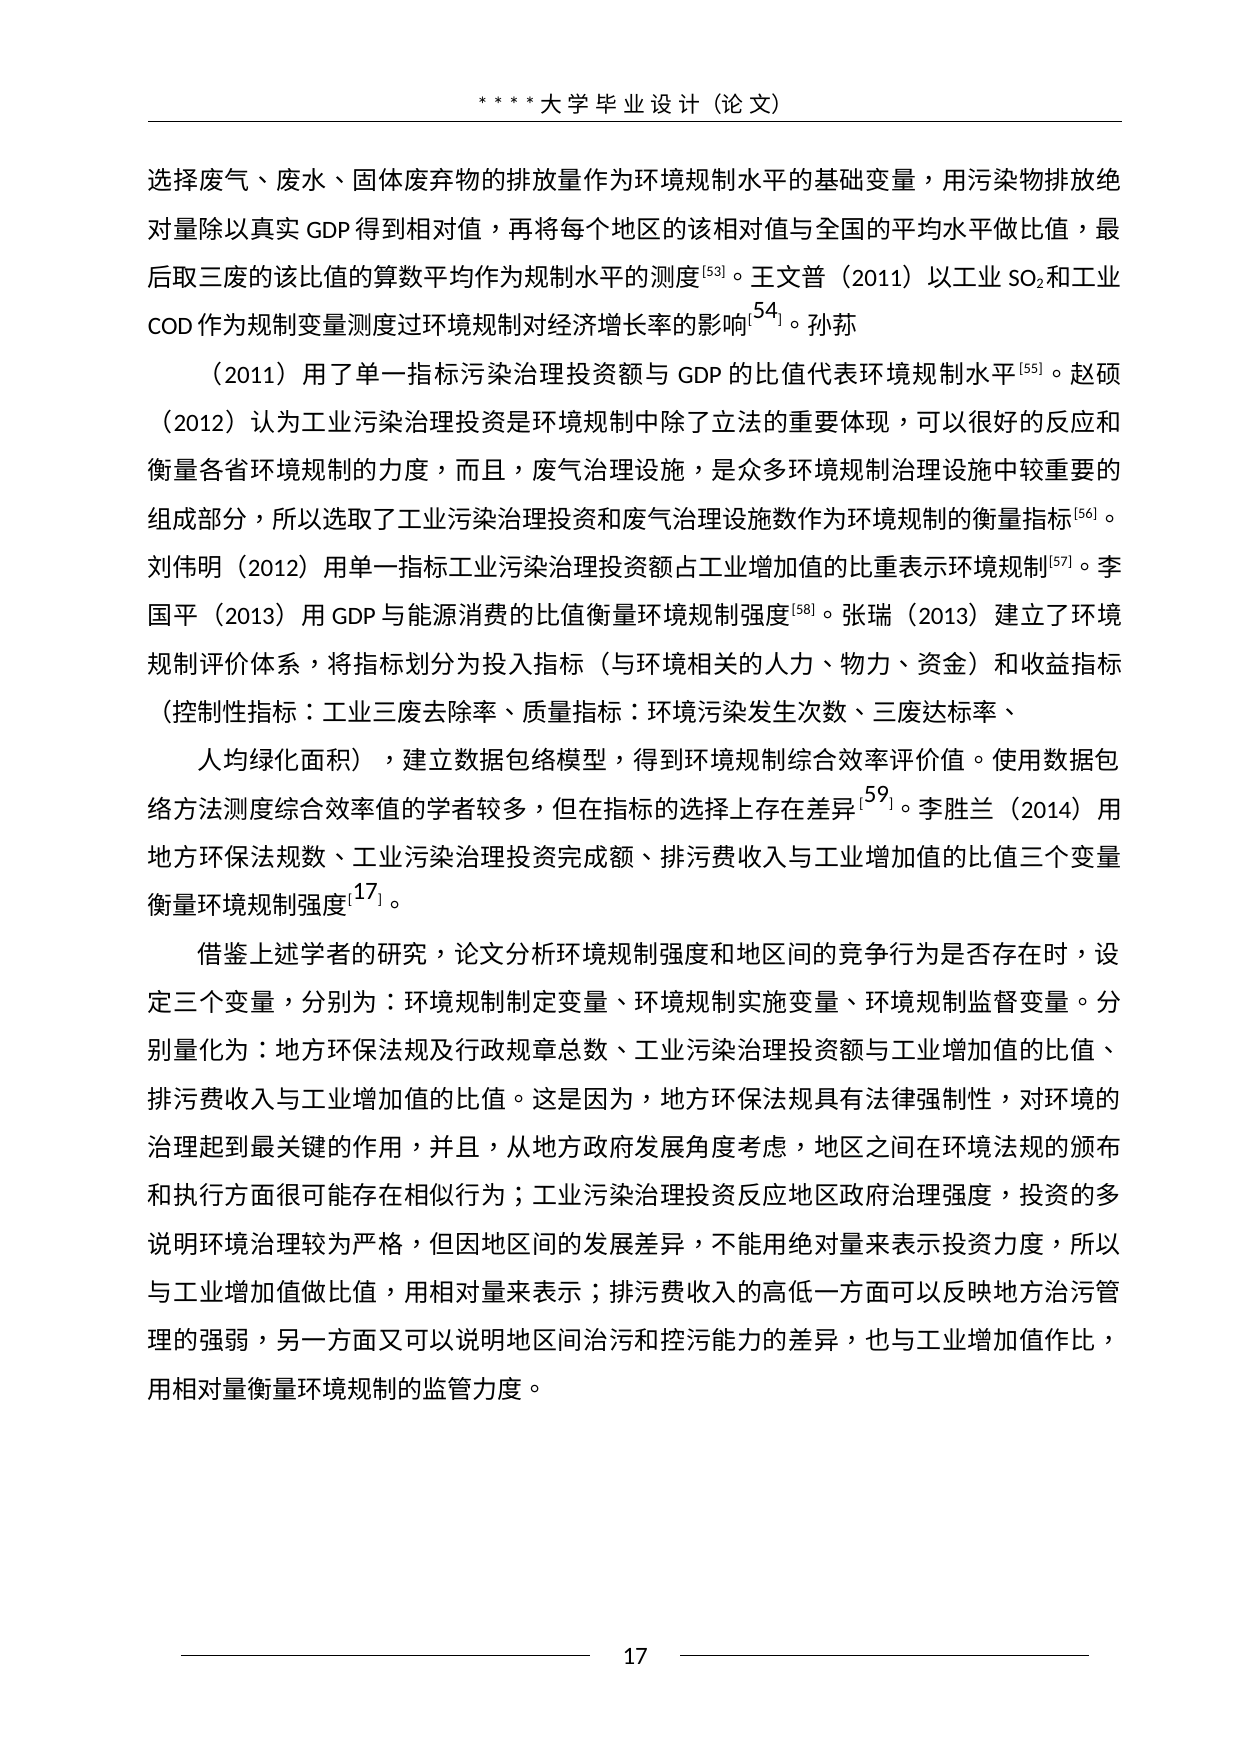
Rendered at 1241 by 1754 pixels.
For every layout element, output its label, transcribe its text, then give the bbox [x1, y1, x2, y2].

text 人均绿化面积），建立数据包络模型，得到环境规制综合效率评价值。使用数据包络方法测度综合效率值的学者较多，但在指标的选择上存在差异[59]。李胜兰（2014）用地方环保法规数、工业污染治理投资完成额、排污费收入与工业增加值的比值三个变量衡量环境规制强度[17]。 [148, 728, 1122, 921]
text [148, 148, 1122, 341]
text （2011）用了单一指标污染治理投资额与GDP的比值代表环境规制水平[55]。赵硕（2012）认为工业污染治理投资是环境规制中除了立法的重要体现，可以很好的反应和衡量各省环境规制的力度，而且，废气治理设施，是众多环境规制治理设施中较重要的组成部分，所以选取了工业污染治理投资和废气治理设施数作为环境规制的衡量指标[56]。刘伟明（2012）用单一指标工业污染治理投资额占工业增加值的比重表示环境规制[57]。李国平（2013）用GDP与能源消费的比值衡量环境规制强度[58]。张瑞（2013）建立了环境规制评价体系，将指标划分为投入指标（与环境相关的人力、物力、资金）和收益指标（控制性指标：工业三废去除率、质量指标：环境污染发生次数、三废达标率、 [148, 341, 1122, 728]
text 借鉴上述学者的研究，论文分析环境规制强度和地区间的竞争行为是否存在时，设定三个变量，分别为：环境规制制定变量、环境规制实施变量、环境规制监督变量。分别量化为：地方环保法规及行政规章总数、工业污染治理投资额与工业增加值的比值、排污费收入与工业增加值的比值。这是因为，地方环保法规具有法律强制性，对环境的治理起到最关键的作用，并且，从地方政府发展角度考虑，地区之间在环境法规的颁布和执行方面很可能存在相似行为；工业污染治理投资反应地区政府治理强度，投资的多说明环境治理较为严格，但因地区间的发展差异，不能用绝对量来表示投资力度，所以与工业增加值做比值，用相对量来表示；排污费收入的高低一方面可以反映地方治污管理的强弱，另一方面又可以说明地区间治污和控污能力的差异，也与工业增加值作比，用相对量衡量环境规制的监管力度。 [148, 921, 1122, 1404]
